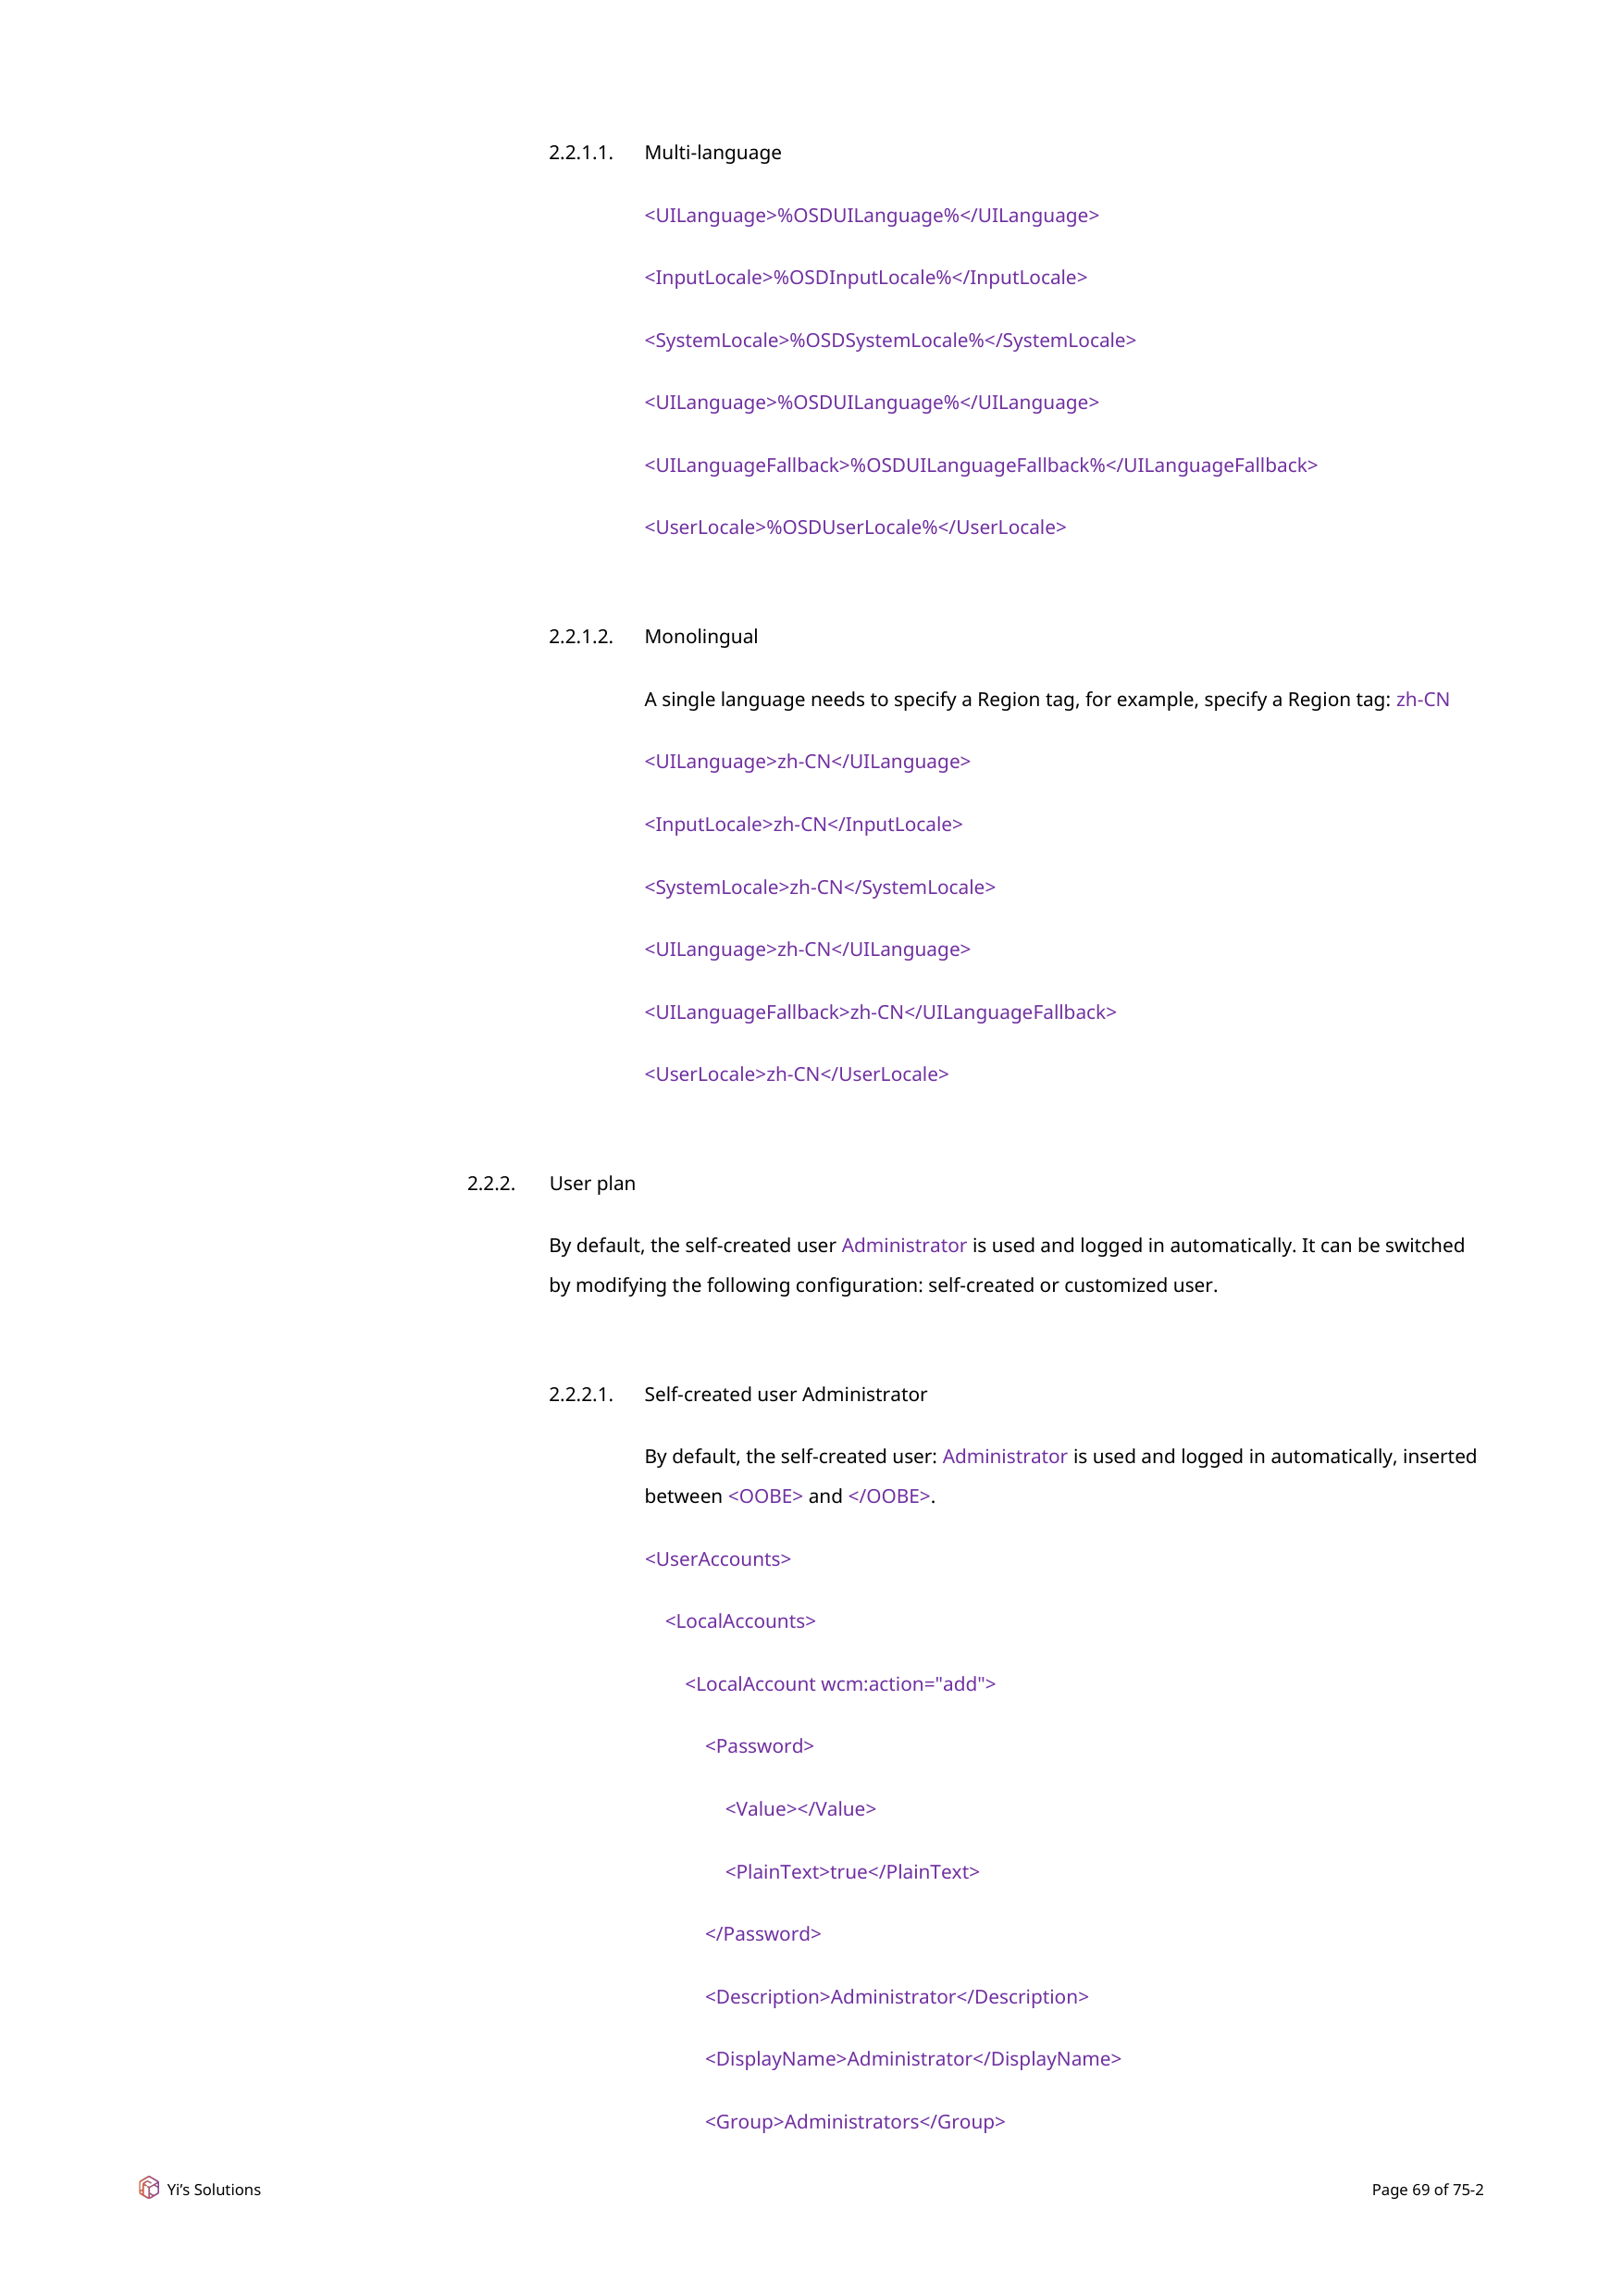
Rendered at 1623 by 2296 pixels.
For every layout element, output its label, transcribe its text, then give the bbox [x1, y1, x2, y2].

text <InputLocale>%OSDInputLocale%</InputLocale> [644, 264, 1484, 291]
text <LocalAccount wcm:action="add"> [645, 1670, 1484, 1696]
text <UILanguage>zh-CN</UILanguage> [644, 748, 1484, 775]
subtitle Monolingual [549, 623, 1484, 650]
list A single language needs to specify a Region tag, for example, specify a Region tag: zh-CN [644, 686, 1484, 712]
list By default, the self-created user Administrator is used and logged in automatically. It can be switched by modifying the following configuration: self-created or customized user. [549, 1233, 1484, 1298]
text <Password> [645, 1732, 1484, 1759]
subtitle Multi-language [549, 139, 1484, 165]
text <SystemLocale>zh-CN</SystemLocale> [644, 874, 1484, 900]
text <PlainText>true</PlainText> [645, 1858, 1484, 1884]
text <UILanguageFallback>%OSDUILanguageFallback%</UILanguageFallback> [644, 452, 1484, 478]
picture [139, 2176, 159, 2199]
text By default, the self-created user: Administrator is used and logged in automatically, inserted between <OOBE> and </OOBE>. [644, 1443, 1484, 1509]
text <InputLocale>zh-CN</InputLocale> [644, 811, 1484, 837]
text <UILanguage>%OSDUILanguage%</UILanguage> [644, 202, 1484, 228]
text <UILanguageFallback>zh-CN</UILanguageFallback> [644, 999, 1484, 1024]
text <Value></Value> [645, 1795, 1484, 1821]
text <LocalAccounts> [645, 1607, 1484, 1634]
subtitle User plan [467, 1170, 1484, 1196]
text <UserLocale>%OSDUserLocale%</UserLocale> [644, 515, 1484, 540]
text <UILanguage>%OSDUILanguage%</UILanguage> [644, 389, 1484, 416]
text <UserLocale>zh-CN</UserLocale> [644, 1061, 1484, 1087]
text <Description>Administrator</Description> [645, 1983, 1484, 2009]
text <DisplayName>Administrator</DisplayName> [645, 2046, 1484, 2072]
text <SystemLocale>%OSDSystemLocale%</SystemLocale> [644, 327, 1484, 353]
text </Password> [645, 1920, 1484, 1947]
subtitle Self-created user Administrator [549, 1381, 1484, 1407]
text <UserAccounts> [645, 1545, 1484, 1571]
text <UILanguage>zh-CN</UILanguage> [644, 936, 1484, 962]
text <Group>Administrators</Group> [645, 2108, 1484, 2135]
